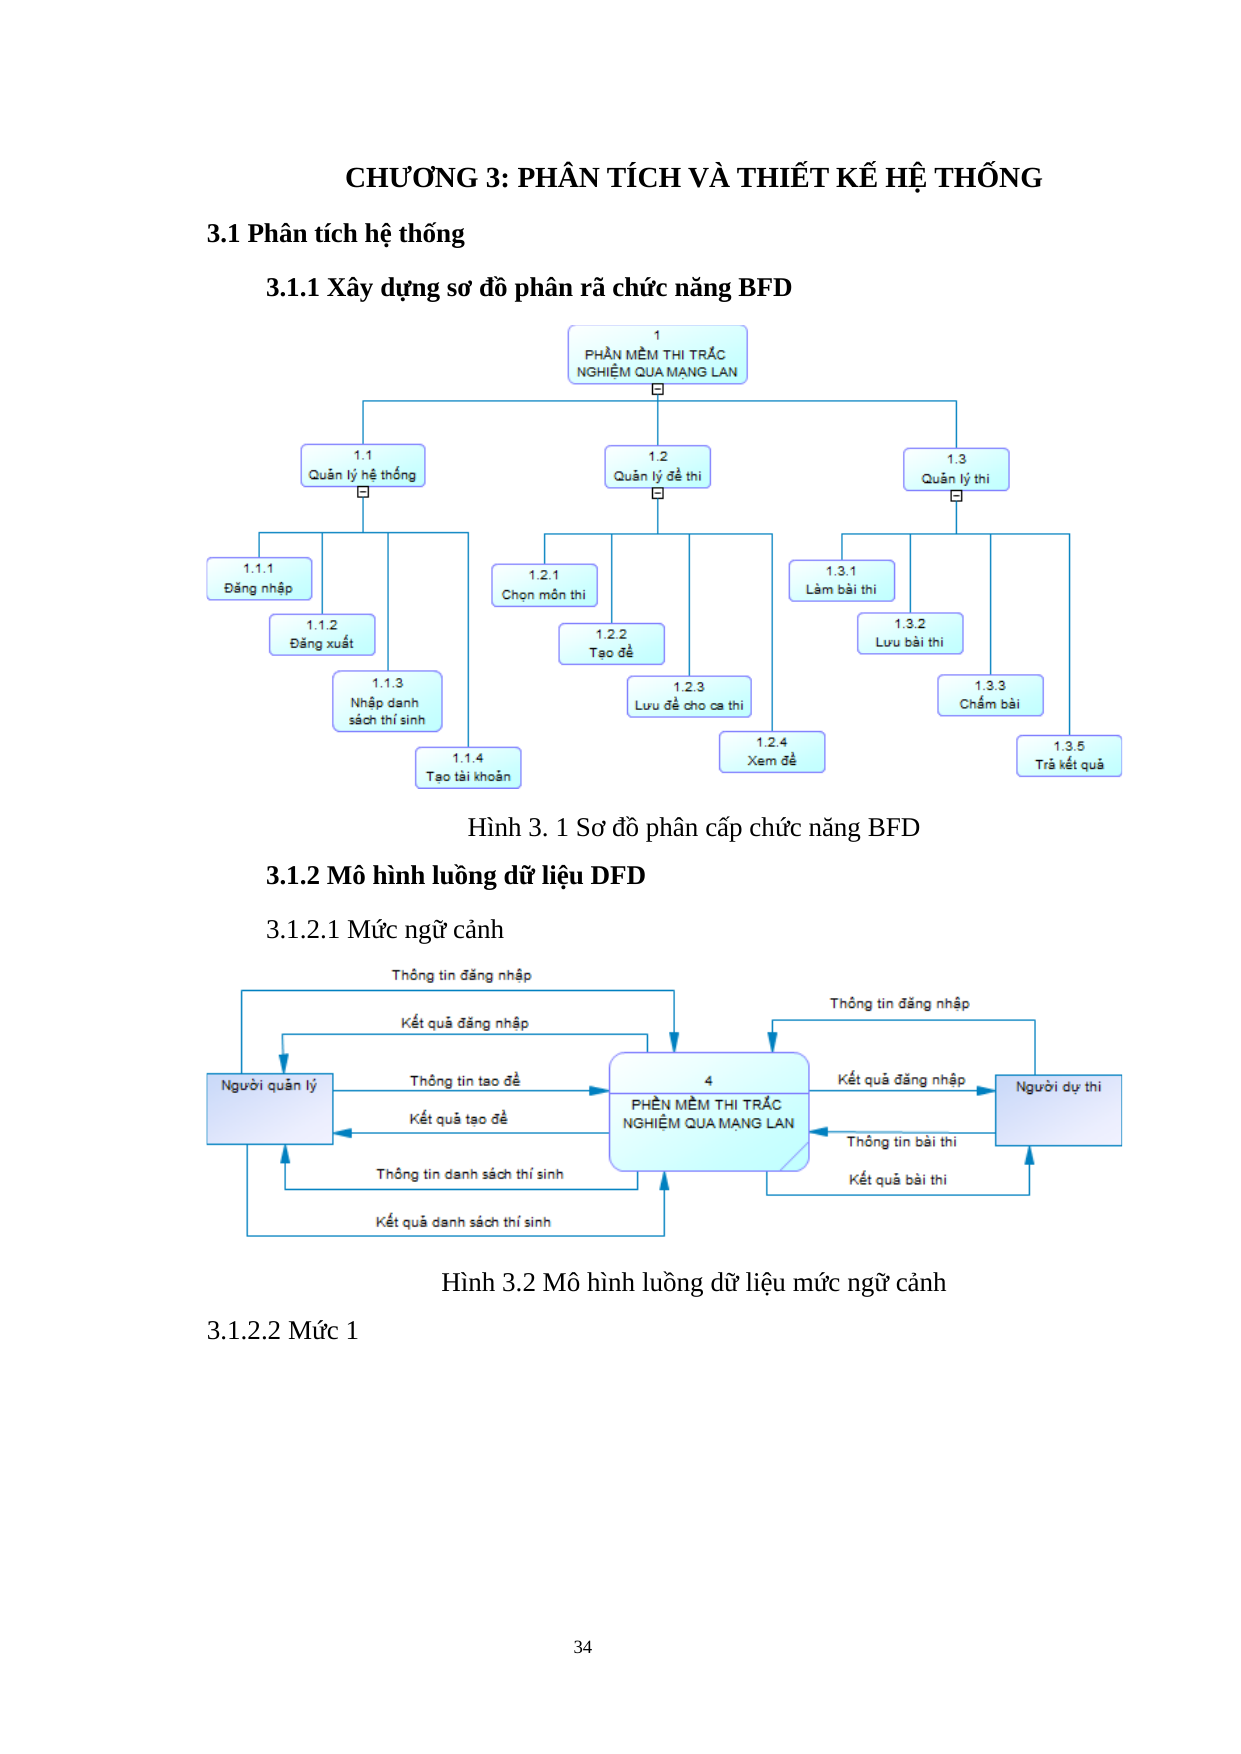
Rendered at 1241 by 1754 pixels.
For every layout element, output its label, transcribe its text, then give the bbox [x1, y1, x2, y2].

picture [206, 967, 1123, 1244]
subtitle 3.1 Phân tích hệ thống [207, 217, 1122, 248]
subtitle 3.1.1 Xây dựng sơ đồ phân rã chức năng BFD [207, 271, 1122, 302]
picture [206, 325, 1123, 789]
subtitle CHƯƠNG 3: PHÂN TÍCH VÀ THIẾT KẾ HỆ THỐNG [207, 160, 1122, 194]
text Hình 3.2 Mô hình luồng dữ liệu mức ngữ cảnh [207, 1266, 1122, 1297]
text 3.1.2.2 Mức 1 [207, 1314, 1122, 1345]
subtitle 3.1.2 Mô hình luồng dữ liệu DFD [207, 859, 1122, 890]
text Hình 3. 1 Sơ đồ phân cấp chức năng BFD [207, 811, 1122, 842]
text 3.1.2.1 Mức ngữ cảnh [207, 913, 1122, 944]
